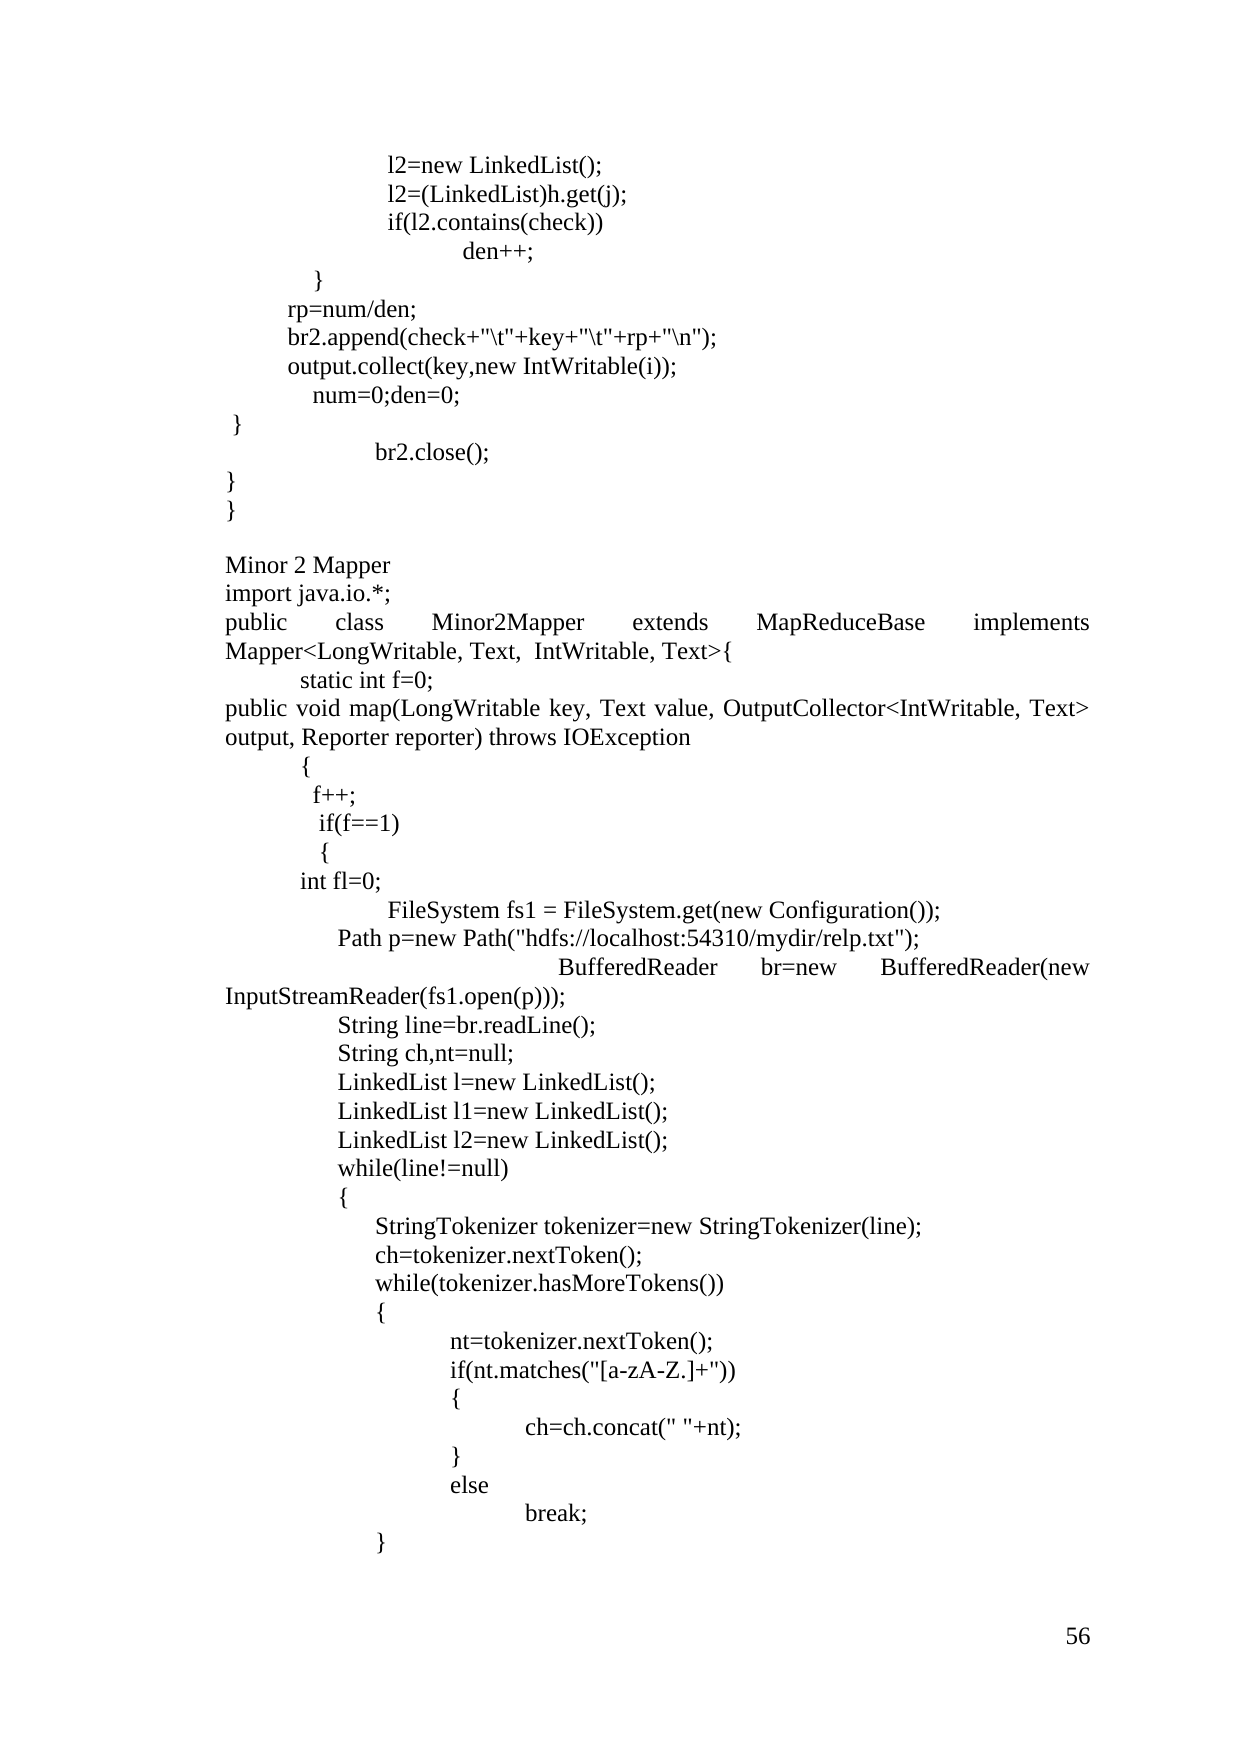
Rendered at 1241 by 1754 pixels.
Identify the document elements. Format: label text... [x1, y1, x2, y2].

text num=0;den=0; [225, 380, 1090, 409]
text public class Minor2Mapper extends MapReduceBase implements Mapper<LongWritable, Text, IntWritable, Text>{ [225, 607, 1090, 665]
text { [225, 1182, 1090, 1211]
text nt=tokenizer.nextToken(); [225, 1326, 1090, 1355]
text } [225, 1527, 1090, 1556]
text static int f=0; [225, 665, 1090, 693]
text { [225, 1383, 1090, 1412]
text ch=tokenizer.nextToken(); [225, 1240, 1090, 1268]
text f++; [225, 780, 1090, 808]
text } [225, 265, 1090, 294]
text ch=ch.concat(" "+nt); [225, 1412, 1090, 1441]
text FileSystem fs1 = FileSystem.get(new Configuration()); [225, 895, 1090, 923]
text while(line!=null) [225, 1153, 1090, 1182]
text { [225, 837, 1090, 866]
text LinkedList l=new LinkedList(); [225, 1067, 1090, 1096]
text } [225, 409, 1090, 437]
text { [225, 1297, 1090, 1326]
text LinkedList l1=new LinkedList(); [225, 1096, 1090, 1125]
text String line=br.readLine(); [225, 1010, 1090, 1038]
text } [225, 1441, 1090, 1470]
text StringTokenizer tokenizer=new StringTokenizer(line); [225, 1211, 1090, 1240]
text if(l2.contains(check)) [225, 207, 1090, 236]
text } [225, 466, 1090, 495]
text Minor 2 Mapper [225, 550, 1090, 578]
text l2=new LinkedList(); [225, 150, 1090, 179]
text public void map(LongWritable key, Text value, OutputCollector<IntWritable, Text> output, Reporter reporter) throws IOException [225, 693, 1090, 751]
text int fl=0; [225, 866, 1090, 895]
text else [225, 1470, 1090, 1498]
text br2.append(check+"\t"+key+"\t"+rp+"\n"); [225, 322, 1090, 351]
text rp=num/den; [225, 294, 1090, 322]
text while(tokenizer.hasMoreTokens()) [225, 1268, 1090, 1297]
text break; [225, 1498, 1090, 1527]
text BufferedReader br=new BufferedReader(new InputStreamReader(fs1.open(p))); [225, 952, 1090, 1010]
text Path p=new Path("hdfs://localhost:54310/mydir/relp.txt"); [225, 923, 1090, 952]
text den++; [225, 236, 1090, 265]
text } [225, 495, 1090, 524]
text l2=(LinkedList)h.get(j); [225, 179, 1090, 207]
text br2.close(); [225, 437, 1090, 466]
text if(nt.matches("[a-zA-Z.]+")) [225, 1355, 1090, 1383]
text { [225, 751, 1090, 780]
text String ch,nt=null; [225, 1038, 1090, 1067]
text if(f==1) [225, 808, 1090, 837]
text output.collect(key,new IntWritable(i)); [225, 351, 1090, 380]
text import java.io.*; [225, 578, 1090, 607]
text LinkedList l2=new LinkedList(); [225, 1125, 1090, 1153]
